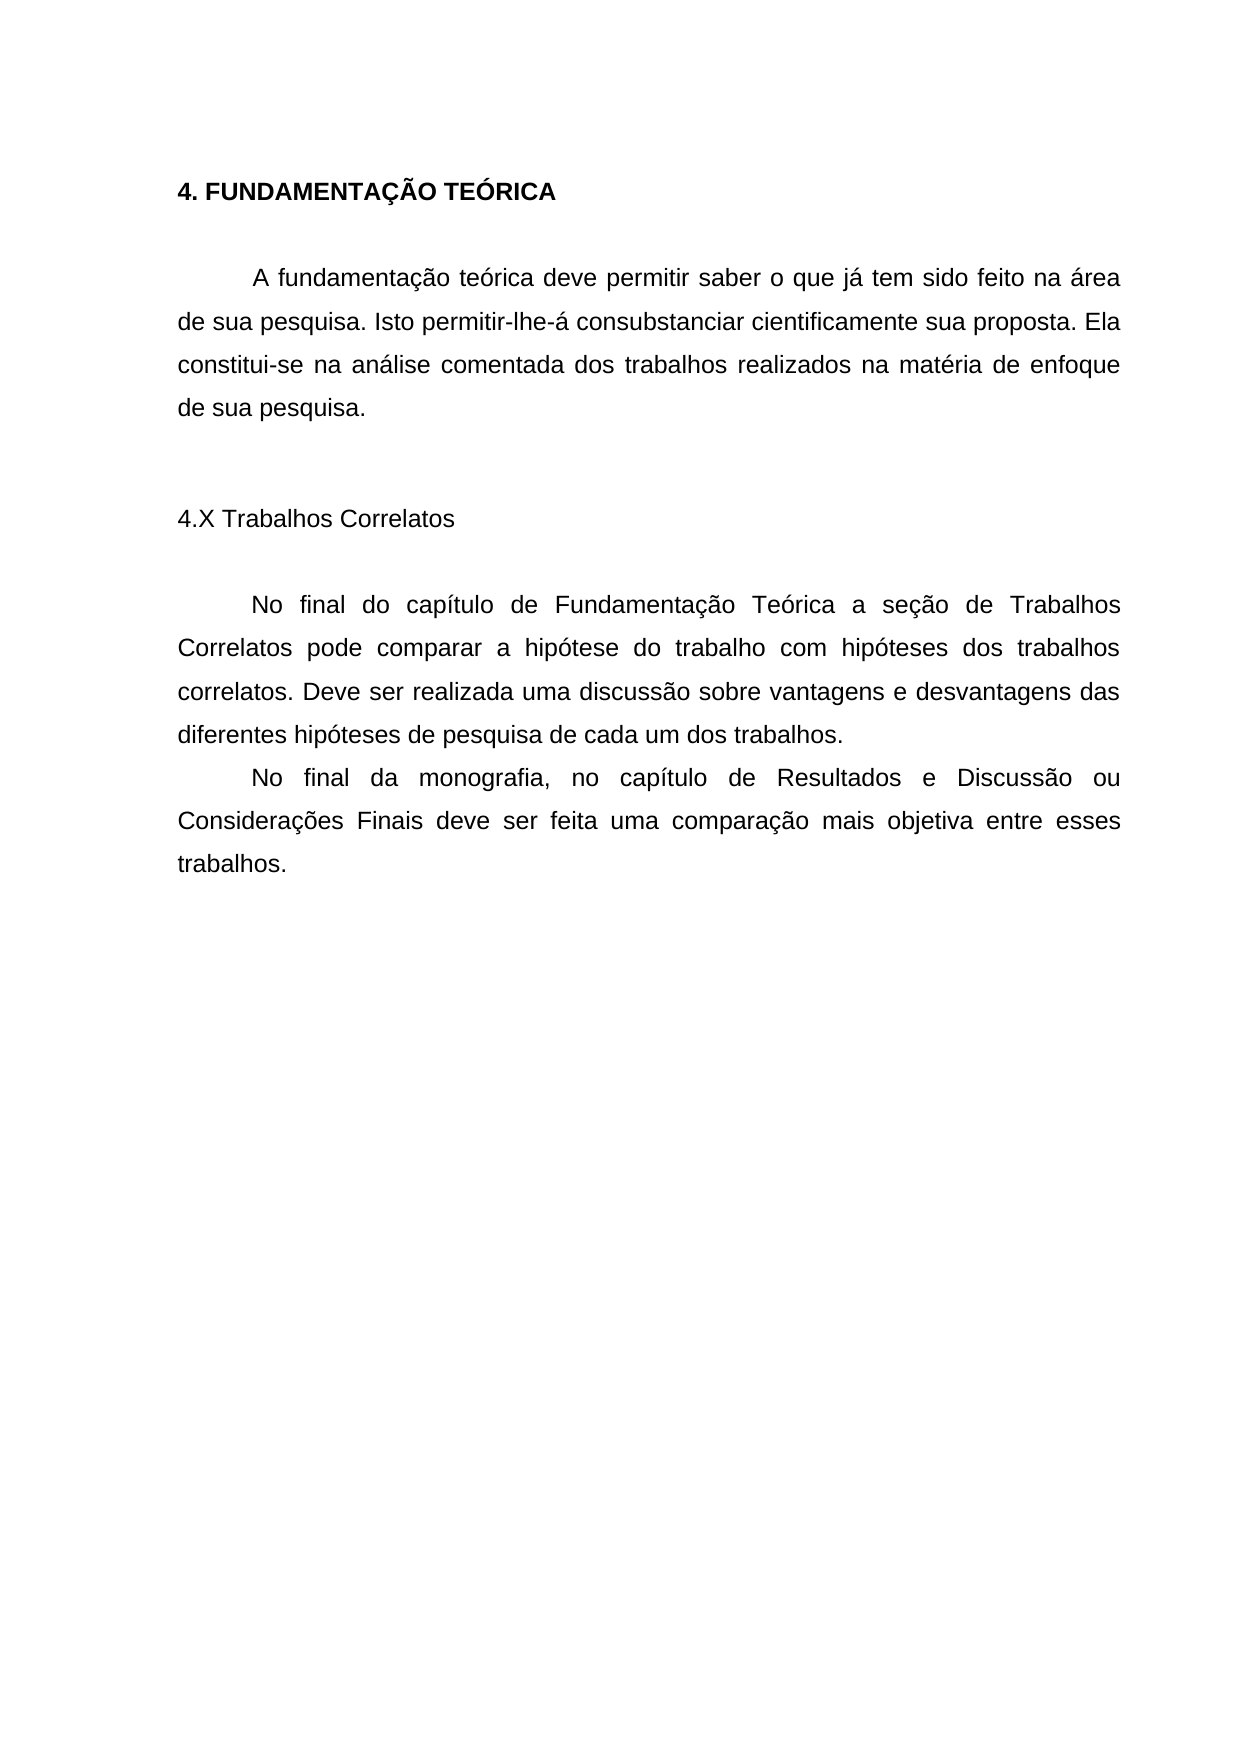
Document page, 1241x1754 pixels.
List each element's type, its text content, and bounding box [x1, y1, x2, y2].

subtitle 4. FUNDAMENTAÇÃO TEÓRICA [177, 177, 1122, 206]
text No final da monografia, no capítulo de Resultados e Discussão ou Considerações Finais deve ser feita uma comparação mais objetiva entre esses trabalhos. [177, 763, 1122, 878]
subtitle 4.X Trabalhos Correlatos [177, 504, 1122, 533]
text A fundamentação teórica deve permitir saber o que já tem sido feito na área de sua pesquisa. Isto permitir-lhe-á consubstanciar cientificamente sua proposta. Ela constitui-se na análise comentada dos trabalhos realizados na matéria de enfoque de sua pesquisa. [177, 263, 1122, 422]
text No final do capítulo de Fundamentação Teórica a seção de Trabalhos Correlatos pode comparar a hipótese do trabalho com hipóteses dos trabalhos correlatos. Deve ser realizada uma discussão sobre vantagens e desvantagens das diferentes hipóteses de pesquisa de cada um dos trabalhos. [177, 590, 1122, 748]
